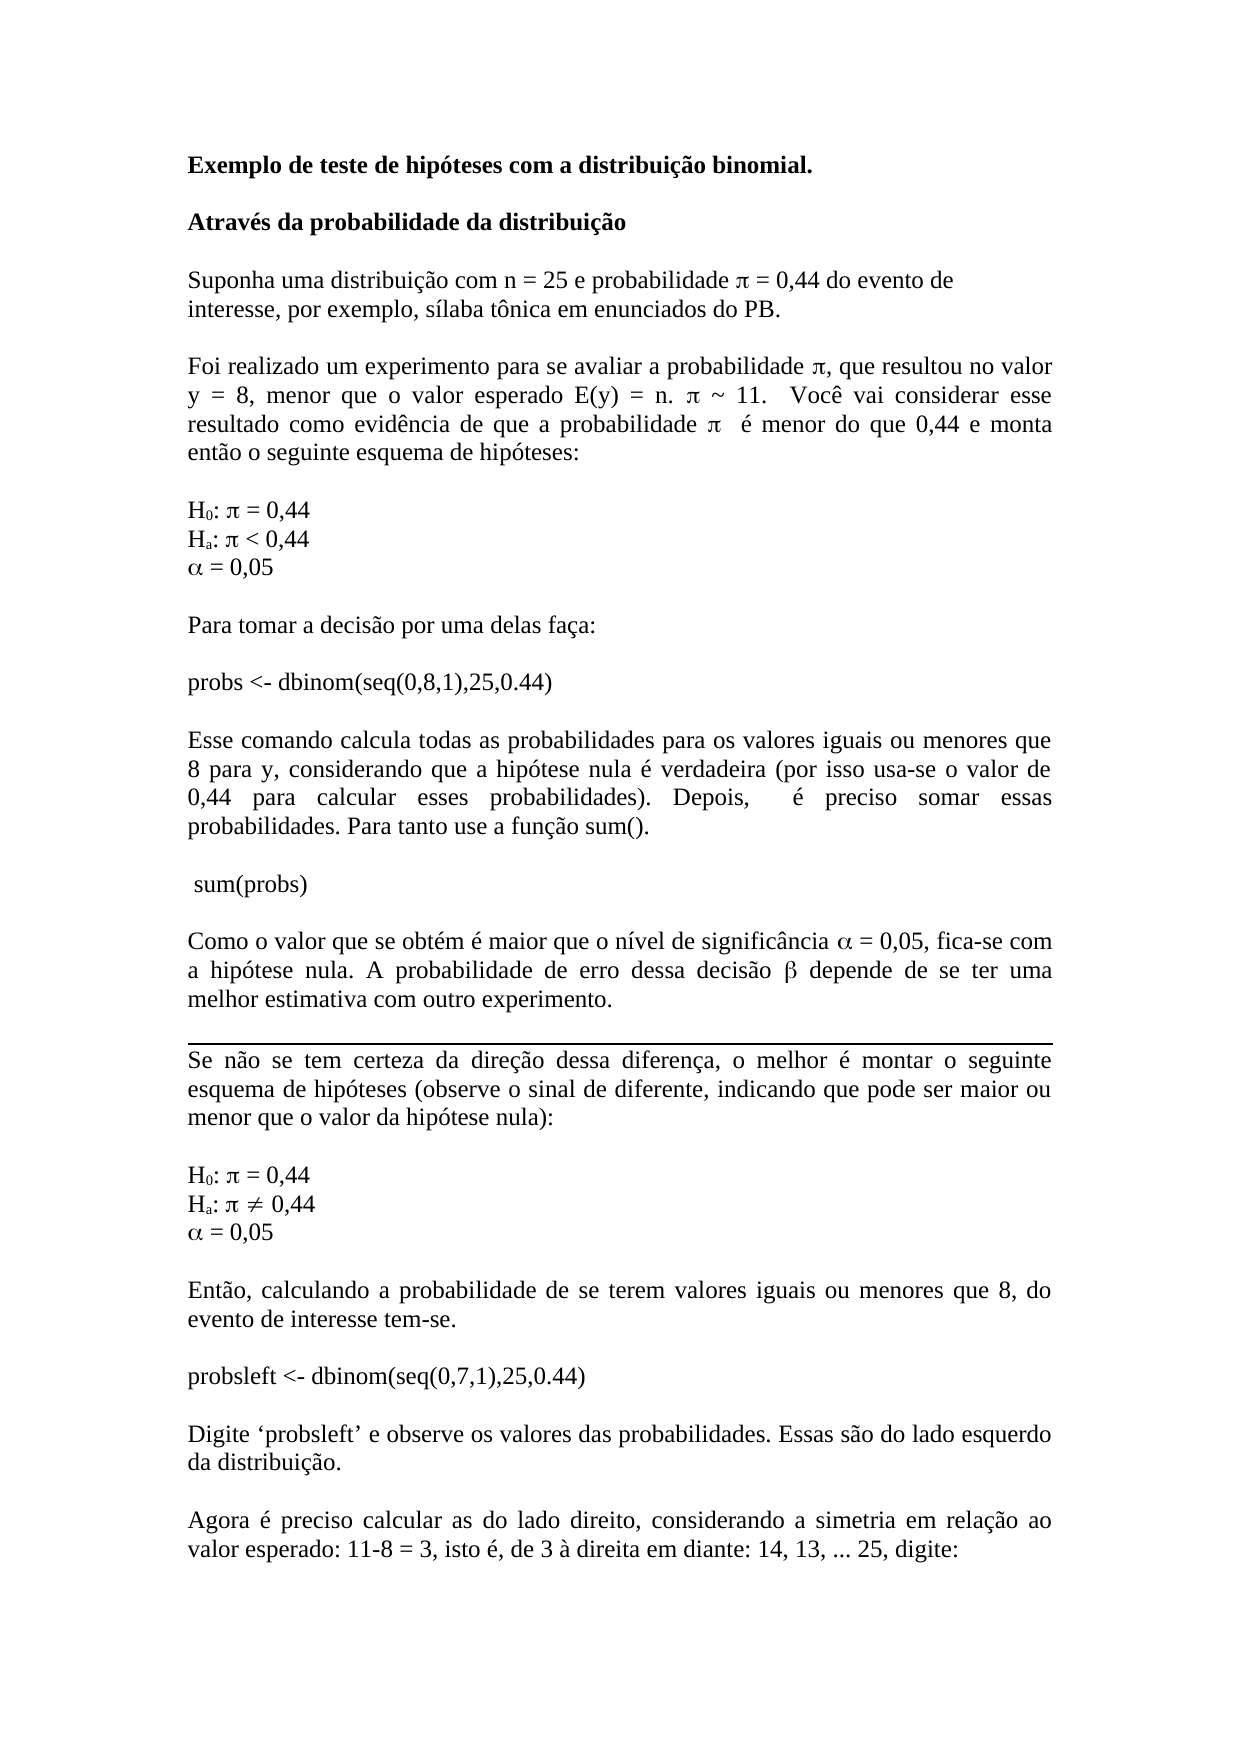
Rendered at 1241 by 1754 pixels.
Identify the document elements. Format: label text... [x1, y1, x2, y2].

text = 0,05 [187, 1217, 1053, 1246]
text Suponha uma distribuição com n = 25 e probabilidade = 0,44 do evento de interesse, por exemplo, sílaba tônica em enunciados do PB. [187, 265, 1053, 322]
text sum(probs) [187, 869, 1053, 897]
text probs <- dbinom(seq(0,8,1),25,0.44) [187, 667, 1053, 696]
text Através da probabilidade da distribuição [187, 207, 1053, 236]
text = 0,05 [187, 552, 1053, 581]
text Se não se tem certeza da direção dessa diferença, o melhor é montar o seguinte esquema de hipóteses (observe o sinal de diferente, indicando que pode ser maior ou menor que o valor da hipótese nula): [187, 1045, 1053, 1131]
text probsleft <- dbinom(seq(0,7,1),25,0.44) [187, 1361, 1053, 1390]
text Foi realizado um experimento para se avaliar a probabilidade , que resultou no valor y = 8, menor que o valor esperado E(y) = n. ~ 11. Você vai considerar esse resultado como evidência de que a probabilidade é menor do que 0,44 e monta então o seguinte esquema de hipóteses: [187, 351, 1053, 466]
text Ha: < 0,44 [187, 524, 1053, 552]
text Ha: 0,44 [187, 1189, 1053, 1217]
text Digite ‘probsleft’ e observe os valores das probabilidades. Essas são do lado esquerdo da distribuição. [187, 1419, 1053, 1476]
text Esse comando calcula todas as probabilidades para os valores iguais ou menores que 8 para y, considerando que a hipótese nula é verdadeira (por isso usa-se o valor de 0,44 para calcular esses probabilidades). Depois, é preciso somar essas probabilidades. Para tanto use a função sum(). [187, 725, 1053, 840]
text Para tomar a decisão por uma delas faça: [187, 610, 1053, 639]
text Exemplo de teste de hipóteses com a distribuição binomial. [187, 150, 1053, 179]
text H0: = 0,44 [187, 1160, 1053, 1189]
text Como o valor que se obtém é maior que o nível de significância = 0,05, fica-se com a hipótese nula. A probabilidade de erro dessa decisão depende de se ter uma melhor estimativa com outro experimento. [187, 926, 1053, 1012]
text Então, calculando a probabilidade de se terem valores iguais ou menores que 8, do evento de interesse tem-se. [187, 1275, 1053, 1332]
text H0: = 0,44 [187, 495, 1053, 524]
text Agora é preciso calcular as do lado direito, considerando a simetria em relação ao valor esperado: 11-8 = 3, isto é, de 3 à direita em diante: 14, 13, ... 25, digite: [187, 1505, 1053, 1562]
